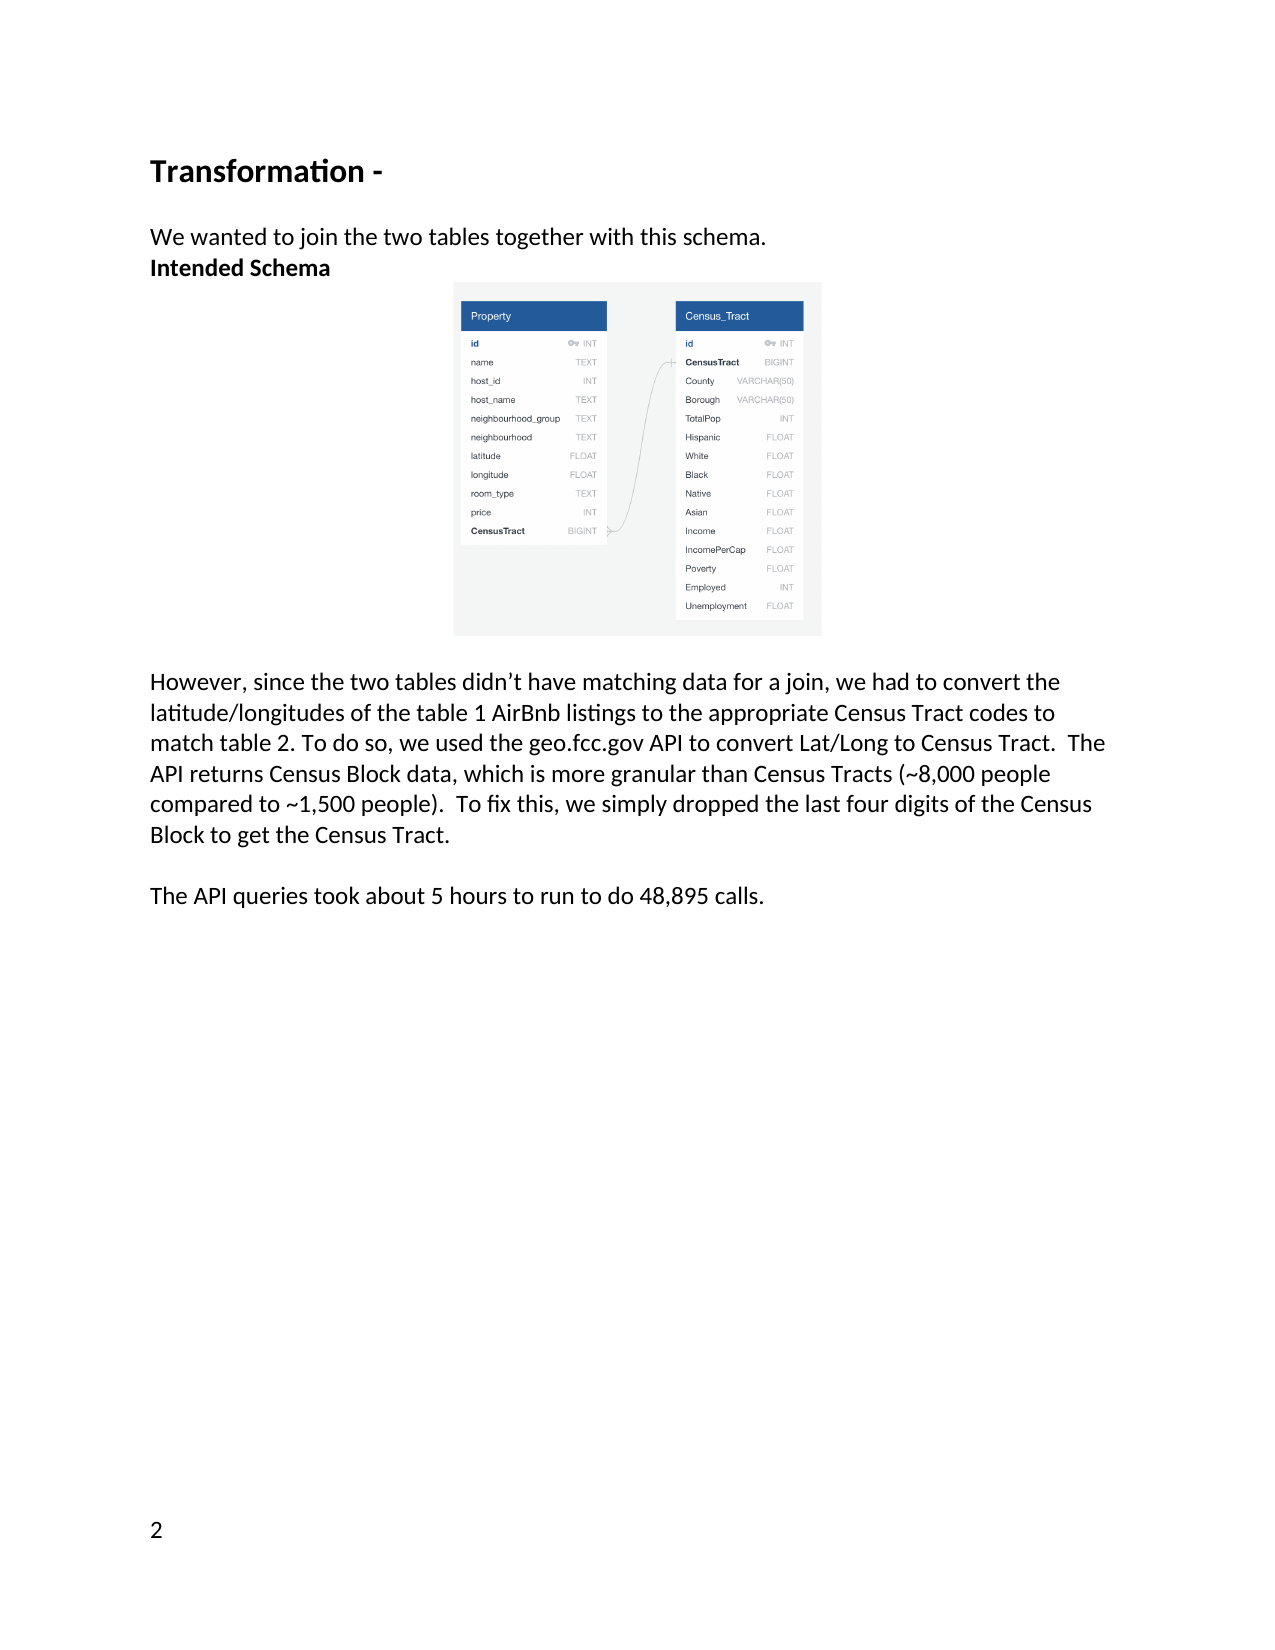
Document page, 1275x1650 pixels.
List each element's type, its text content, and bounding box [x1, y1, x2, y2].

text Intended Schema [150, 252, 1125, 282]
text However, since the two tables didn’t have matching data for a join, we had to convert the latitude/longitudes of the table 1 AirBnb listings to the appropriate Census Tract codes to match table 2. To do so, we used the geo.fcc.gov API to convert Lat/Long to Census Tract. The API returns Census Block data, which is more granular than Census Tracts (~8,000 people compared to ~1,500 people). To fix this, we simply dropped the last four digits of the Census Block to get the Census Tract. [150, 666, 1125, 849]
text Transformation - [150, 150, 1125, 191]
text The API queries took about 5 hours to run to do 48,895 calls. [150, 880, 1125, 910]
text We wanted to join the two tables together with this schema. [150, 221, 1125, 252]
picture [453, 282, 822, 636]
